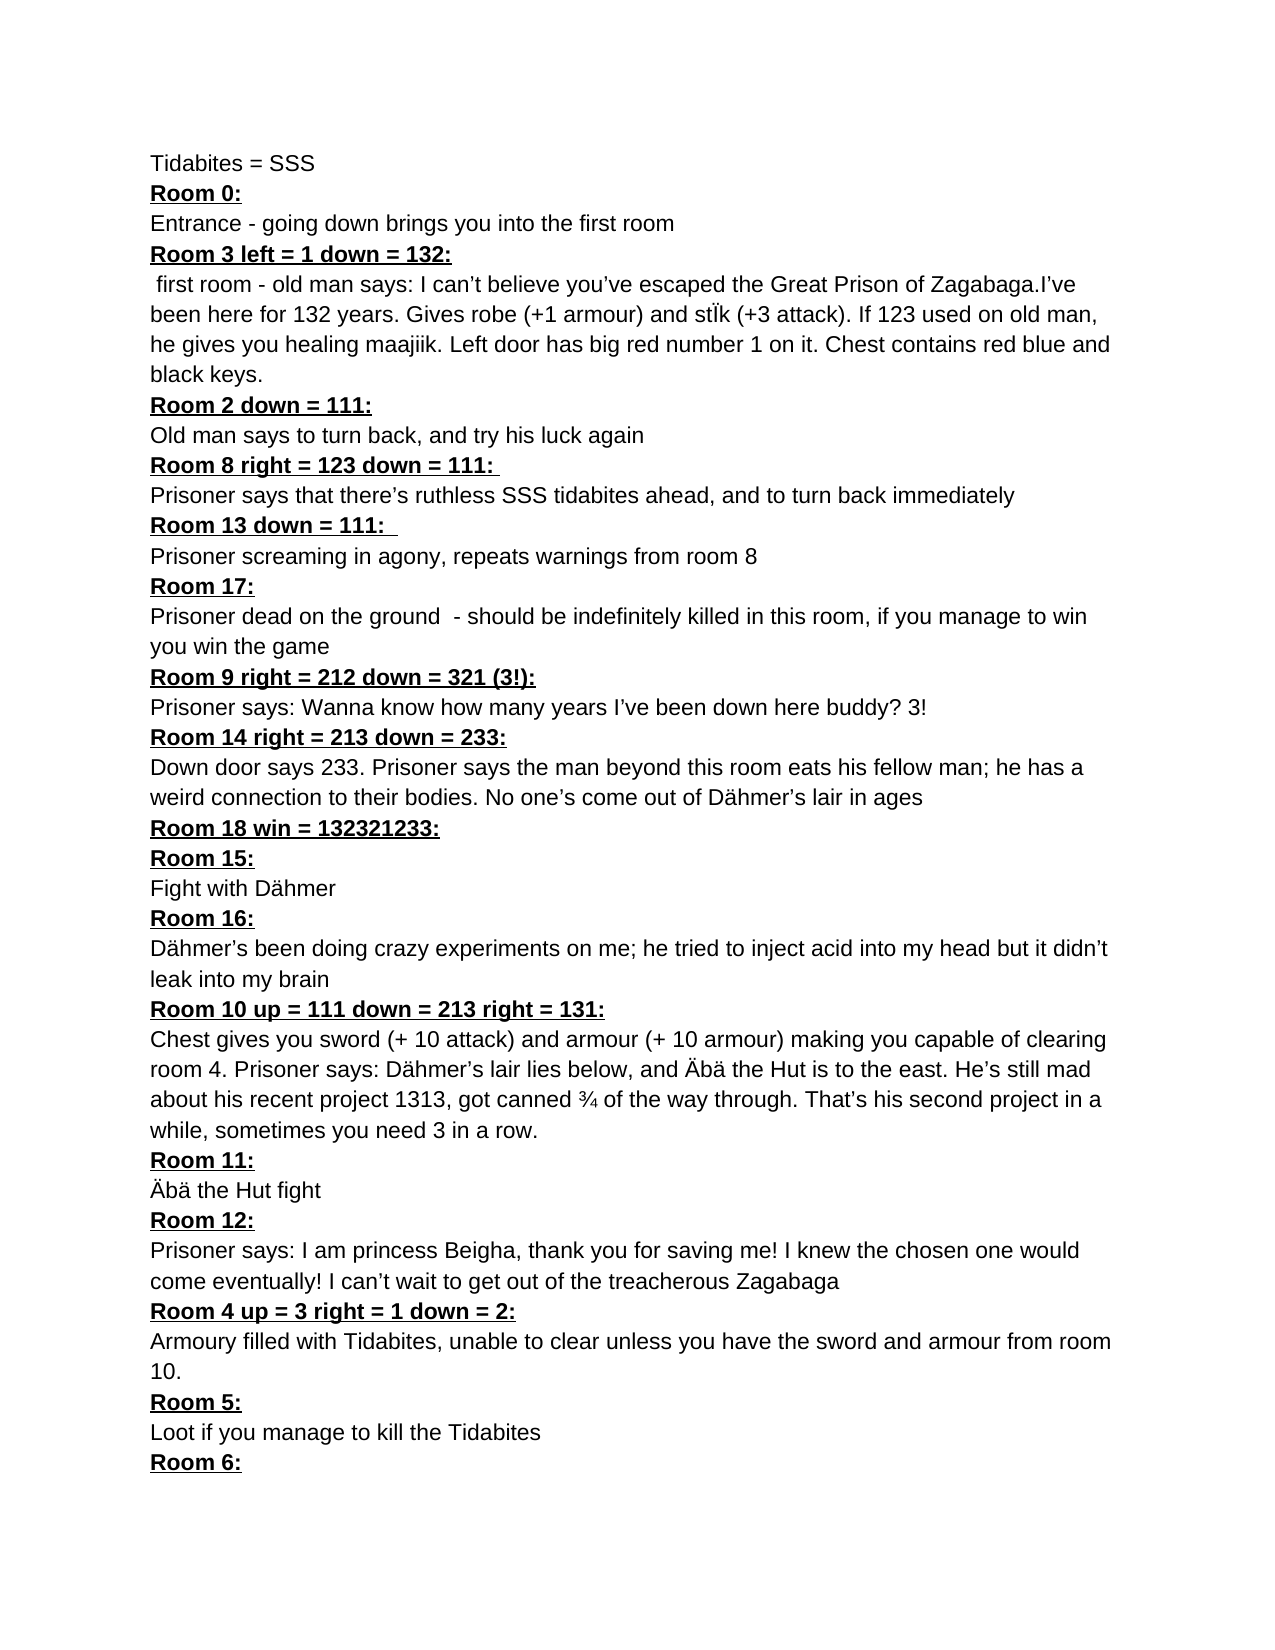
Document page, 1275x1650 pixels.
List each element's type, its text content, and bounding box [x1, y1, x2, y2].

text Dähmer’s been doing crazy experiments on me; he tried to inject acid into my head but it didn’t leak into my brain [150, 935, 1125, 992]
text first room - old man says: I can’t believe you’ve escaped the Great Prison of Zagabaga.I’ve been here for 132 years. Gives robe (+1 armour) and stÏk (+3 attack). If 123 used on old man, he gives you healing maajiik. Left door has big red number 1 on it. Chest contains red blue and black keys. [150, 271, 1125, 388]
text Prisoner says: I am princess Beigha, thank you for saving me! I knew the chosen one would come eventually! I can’t wait to get out of the treacherous Zagabaga [150, 1237, 1125, 1294]
text Old man says to turn back, and try his luck again [150, 422, 1125, 448]
text Room 3 left = 1 down = 132: [150, 241, 1125, 267]
text Loot if you manage to kill the Tidabites [150, 1419, 1125, 1445]
text Fight with Dähmer [150, 875, 1125, 901]
text Prisoner screaming in agony, repeats warnings from room 8 [150, 543, 1125, 569]
text Prisoner dead on the ground - should be indefinitely killed in this room, if you manage to win you win the game [150, 603, 1125, 660]
text Room 9 right = 212 down = 321 (3!): [150, 663, 1125, 690]
text Room 2 down = 111: [150, 392, 1125, 418]
text Room 14 right = 213 down = 233: [150, 724, 1125, 750]
text Room 6: [150, 1449, 1125, 1475]
text Down door says 233. Prisoner says the man beyond this room eats his fellow man; he has a weird connection to their bodies. No one’s come out of Dähmer’s lair in ages [150, 754, 1125, 811]
text Chest gives you sword (+ 10 attack) and armour (+ 10 armour) making you capable of clearing room 4. Prisoner says: Dähmer’s lair lies below, and Äbä the Hut is to the east. He’s still mad about his recent project 1313, got canned ¾ of the way through. That’s his second project in a while, sometimes you need 3 in a row. [150, 1026, 1125, 1143]
text Room 18 win = 132321233: [150, 814, 1125, 841]
text Room 0: [150, 180, 1125, 207]
text Äbä the Hut fight [150, 1177, 1125, 1203]
text Room 11: [150, 1147, 1125, 1173]
text Room 16: [150, 905, 1125, 932]
text Room 4 up = 3 right = 1 down = 2: [150, 1298, 1125, 1324]
text Tidabites = SSS [150, 150, 1125, 176]
text Room 17: [150, 573, 1125, 599]
text Prisoner says: Wanna know how many years I’ve been down here buddy? 3! [150, 694, 1125, 720]
text Room 10 up = 111 down = 213 right = 131: [150, 996, 1125, 1022]
text Room 13 down = 111: [150, 512, 1125, 539]
text Prisoner says that there’s ruthless SSS tidabites ahead, and to turn back immediately [150, 482, 1125, 509]
text Armoury filled with Tidabites, unable to clear unless you have the sword and armour from room 10. [150, 1328, 1125, 1385]
text Room 15: [150, 845, 1125, 871]
text Room 5: [150, 1388, 1125, 1415]
text Room 12: [150, 1207, 1125, 1234]
text Entrance - going down brings you into the first room [150, 210, 1125, 237]
text Room 8 right = 123 down = 111: [150, 452, 1125, 478]
